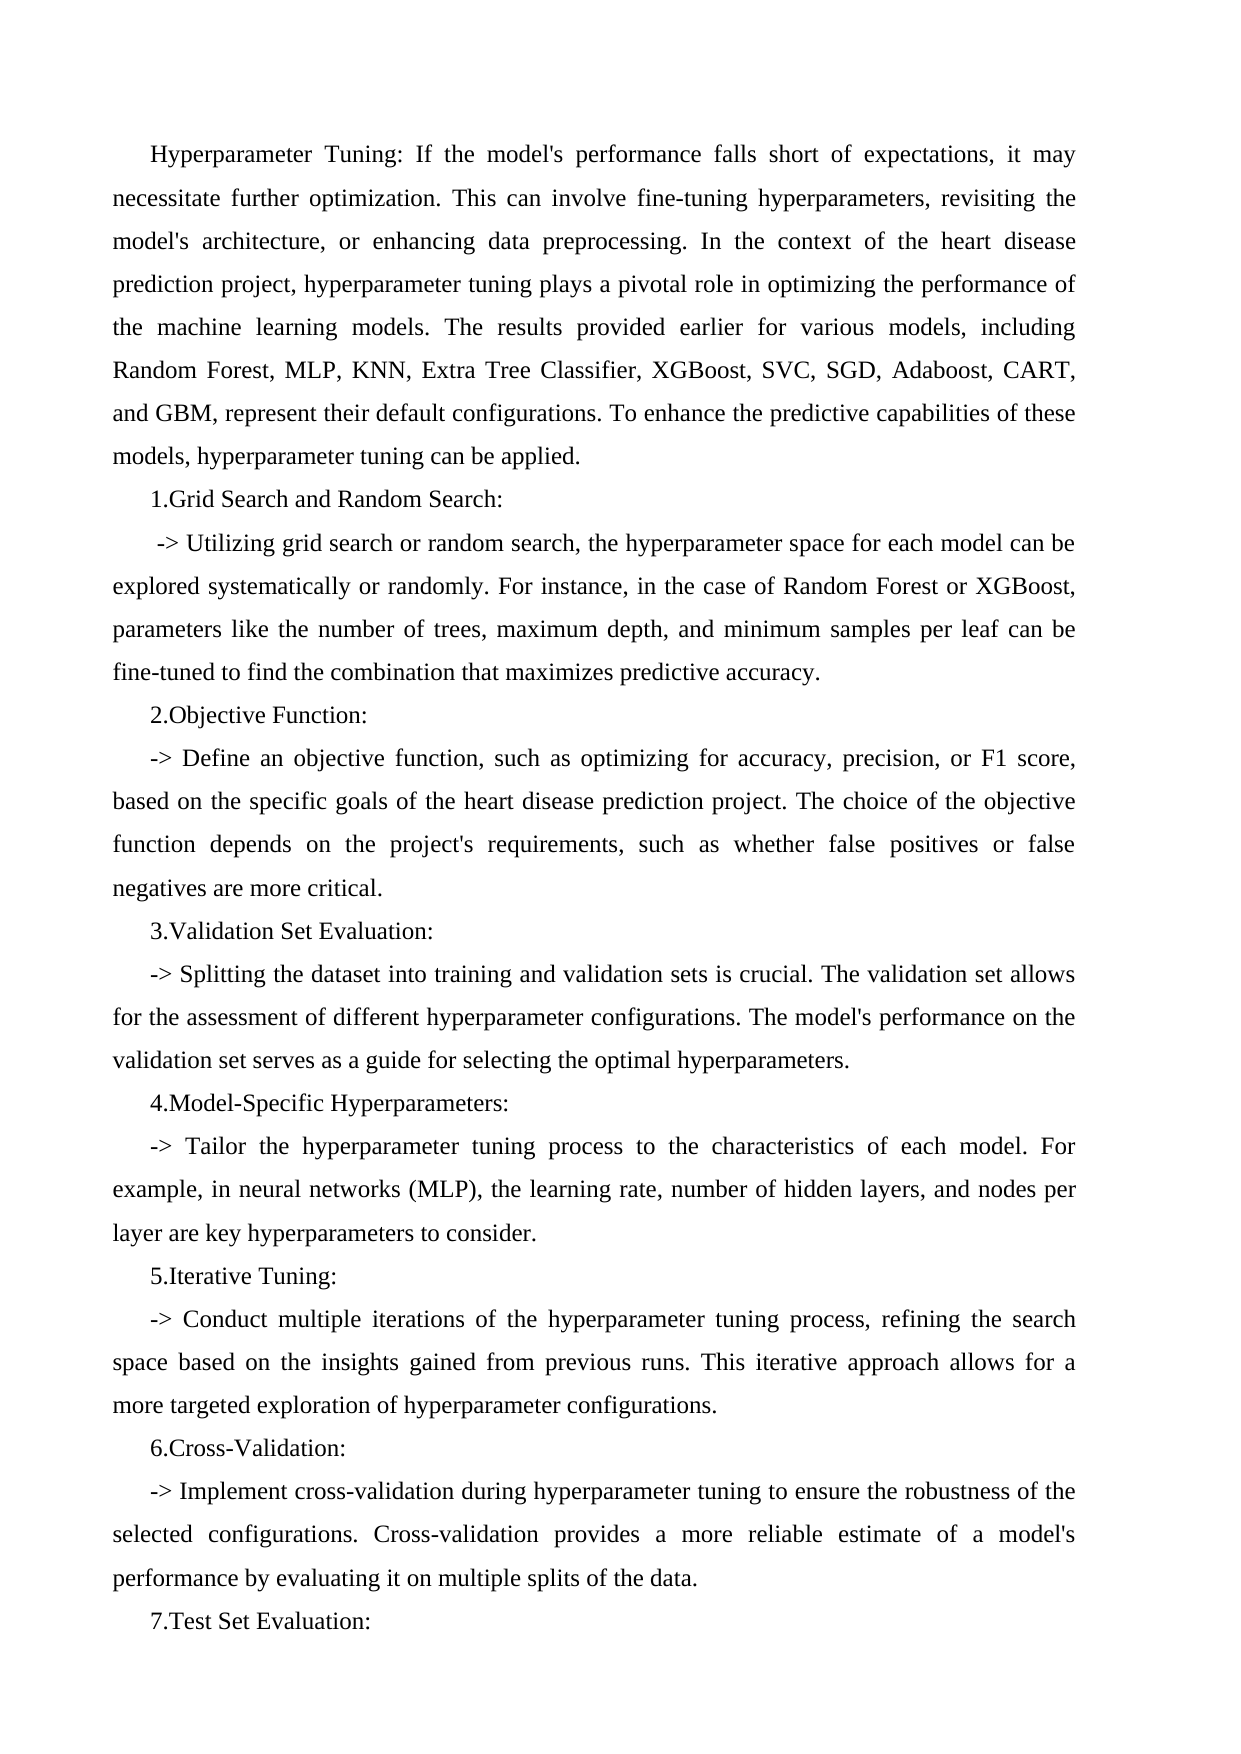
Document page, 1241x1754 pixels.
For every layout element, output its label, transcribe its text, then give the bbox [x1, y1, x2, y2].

text -> Define an objective function, such as optimizing for accuracy, precision, or F1 score, based on the specific goals of the heart disease prediction project. The choice of the objective function depends on the project's requirements, such as whether false positives or false negatives are more critical. [112, 743, 1077, 901]
text 6.Cross-Validation: [112, 1433, 1077, 1462]
text -> Utilizing grid search or random search, the hyperparameter space for each model can be explored systematically or randomly. For instance, in the case of Random Forest or XGBoost, parameters like the number of trees, maximum depth, and minimum samples per leaf can be fine-tuned to find the combination that maximizes predictive accuracy. [112, 528, 1077, 686]
text -> Tailor the hyperparameter tuning process to the characteristics of each model. For example, in neural networks (MLP), the learning rate, number of hidden layers, and nodes per layer are key hyperparameters to consider. [112, 1131, 1077, 1246]
text -> Implement cross-validation during hyperparameter tuning to ensure the robustness of the selected configurations. Cross-validation provides a more reliable estimate of a model's performance by evaluating it on multiple splits of the data. [112, 1476, 1077, 1591]
text 1.Grid Search and Random Search: [112, 484, 1077, 513]
text -> Splitting the dataset into training and validation sets is crucial. The validation set allows for the assessment of different hyperparameter configurations. The model's performance on the validation set serves as a guide for selecting the optimal hyperparameters. [112, 959, 1077, 1074]
text -> Conduct multiple iterations of the hyperparameter tuning process, refining the search space based on the insights gained from previous runs. This iterative approach allows for a more targeted exploration of hyperparameter configurations. [112, 1304, 1077, 1419]
text 3.Validation Set Evaluation: [112, 916, 1077, 944]
text 7.Test Set Evaluation: [112, 1606, 1077, 1634]
text Hyperparameter Tuning: If the model's performance falls short of expectations, it may necessitate further optimization. This can involve fine-tuning hyperparameters, revisiting the model's architecture, or enhancing data preprocessing. In the context of the heart disease prediction project, hyperparameter tuning plays a pivotal role in optimizing the performance of the machine learning models. The results provided earlier for various models, including Random Forest, MLP, KNN, Extra Tree Classifier, XGBoost, SVC, SGD, Adaboost, CART, and GBM, represent their default configurations. To enhance the predictive capabilities of these models, hyperparameter tuning can be applied. [112, 139, 1077, 470]
text 4.Model-Specific Hyperparameters: [112, 1088, 1077, 1117]
text 2.Objective Function: [112, 700, 1077, 729]
text 5.Iterative Tuning: [112, 1261, 1077, 1289]
